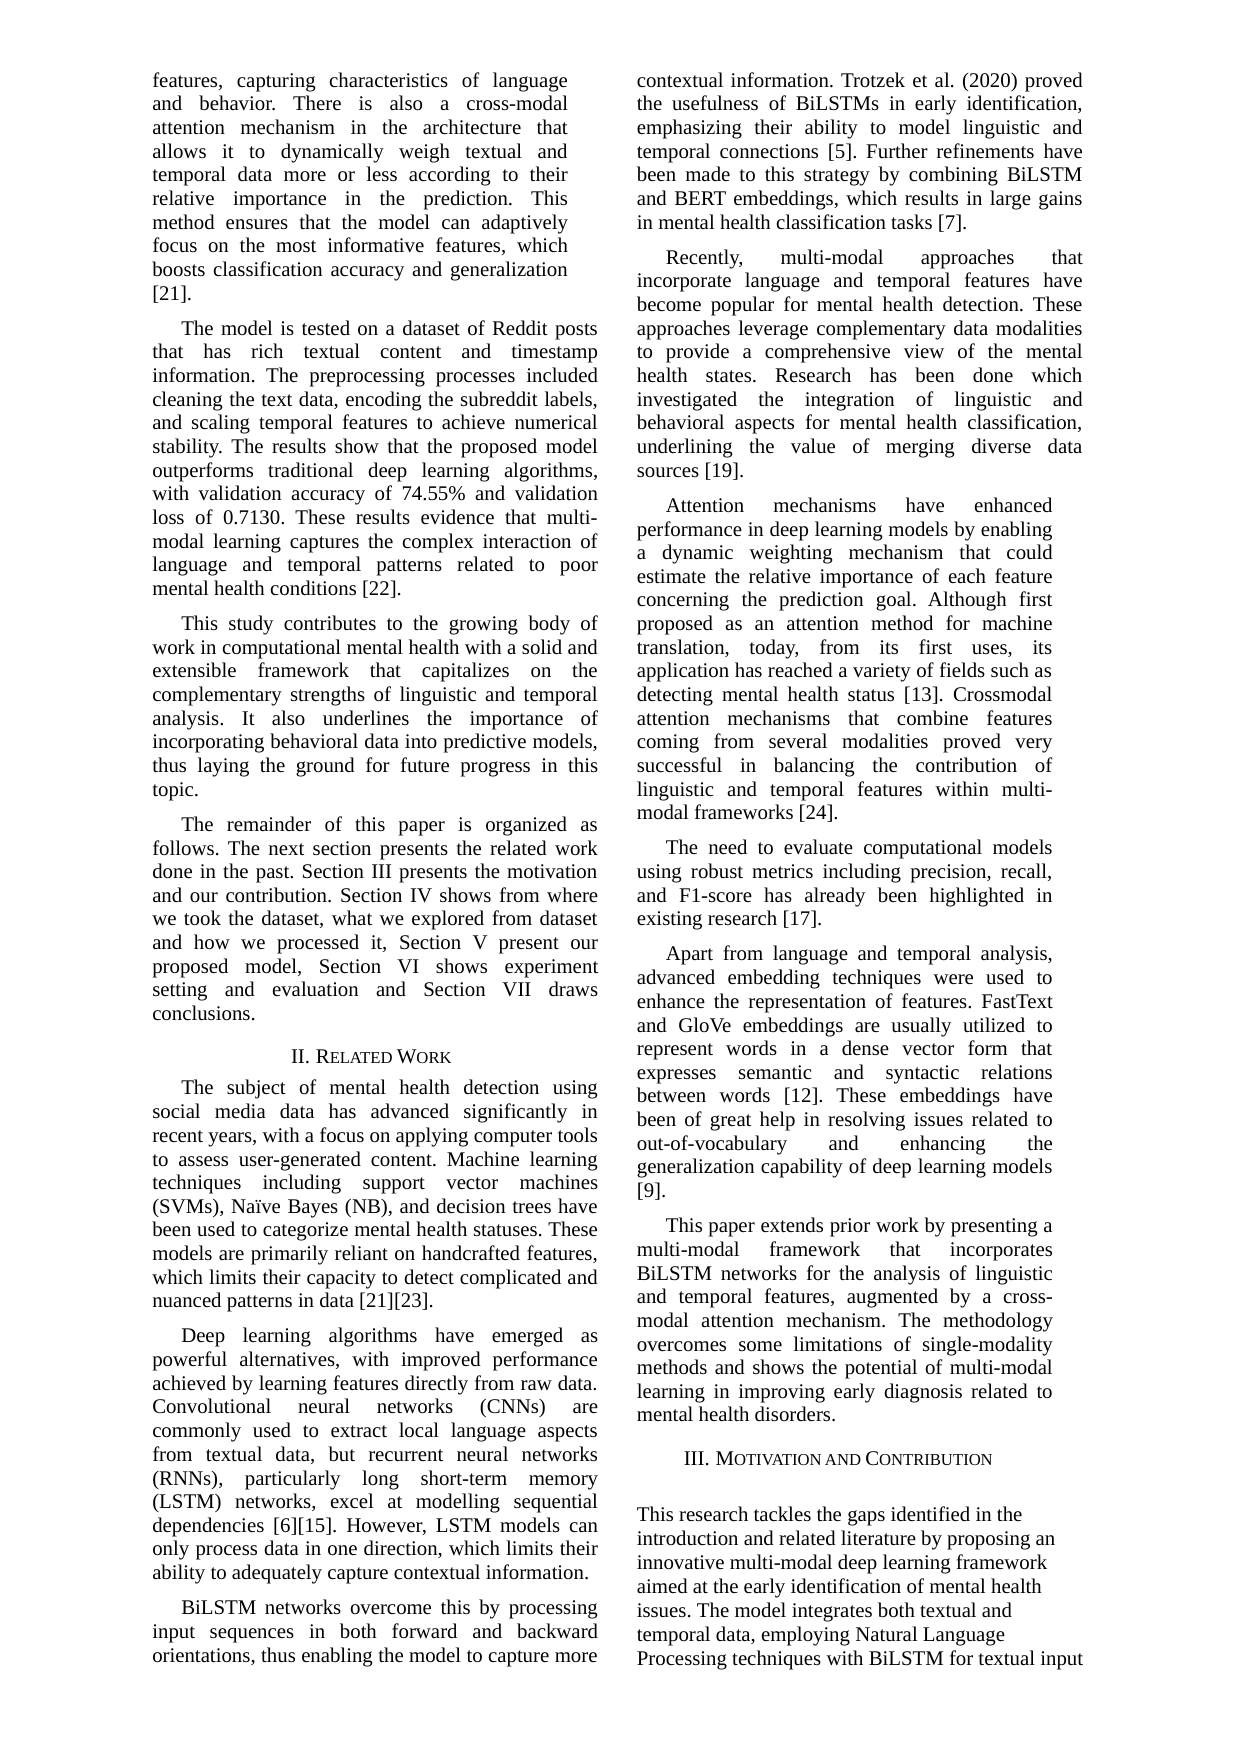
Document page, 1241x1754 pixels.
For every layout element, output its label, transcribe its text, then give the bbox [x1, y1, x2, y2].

text Attention mechanisms have enhanced performance in deep learning models by enabling a dynamic weighting mechanism that could estimate the relative importance of each feature concerning the prediction goal. Although first proposed as an attention method for machine translation, today, from its first uses, its application has reached a variety of fields such as detecting mental health status [13]. Crossmodal attention mechanisms that combine features coming from several modalities proved very successful in balancing the contribution of linguistic and temporal features within multi-modal frameworks [24]. [637, 493, 1053, 824]
text Apart from language and temporal analysis, advanced embedding techniques were used to enhance the representation of features. FastText and GloVe embeddings are usually utilized to represent words in a dense vector form that expresses semantic and syntactic relations between words [12]. These embeddings have been of great help in resolving issues related to out-of-vocabulary and enhancing the generalization capability of deep learning models [9]. [637, 942, 1053, 1202]
text The model is tested on a dataset of Reddit posts that has rich textual content and timestamp information. The preprocessing processes included cleaning the text data, encoding the subreddit labels, and scaling temporal features to achieve numerical stability. The results show that the proposed model outperforms traditional deep learning algorithms, with validation accuracy of 74.55% and validation loss of 0.7130. These results evidence that multi-modal learning captures the complex interaction of language and temporal patterns related to poor mental health conditions [22]. [152, 316, 598, 600]
text Deep learning algorithms have emerged as powerful alternatives, with improved performance achieved by learning features directly from raw data. Convolutional neural networks (CNNs) are commonly used to extract local language aspects from textual data, but recurrent neural networks (RNNs), particularly long short-term memory (LSTM) networks, excel at modelling sequential dependencies [6][15]. However, LSTM models can only process data in one direction, which limits their ability to adequately capture contextual information. [152, 1324, 598, 1584]
text The subject of mental health detection using social media data has advanced significantly in recent years, with a focus on applying computer tools to assess user-generated content. Machine learning techniques including support vector machines (SVMs), Naïve Bayes (NB), and decision trees have been used to categorize mental health statuses. These models are primarily reliant on handcrafted features, which limits their capacity to detect complicated and nuanced patterns in data [21][23]. [152, 1076, 598, 1312]
text The remainder of this paper is organized as follows. The next section presents the related work done in the past. Section III presents the motivation and our contribution. Section IV shows from where we took the dataset, what we explored from dataset and how we processed it, Section V present our proposed model, Section VI shows experiment setting and evaluation and Section VII draws conclusions. [152, 812, 598, 1025]
text BiLSTM networks overcome this by processing input sequences in both forward and backward orientations, thus enabling the model to capture more contextual information. Trotzek et al. (2020) proved the usefulness of BiLSTMs in early identification, emphasizing their ability to model linguistic and temporal connections [5]. Further refinements have been made to this strategy by combining BiLSTM and BERT embeddings, which results in large gains in mental health classification tasks [7]. [152, 1596, 598, 1667]
text This paper extends prior work by presenting a multi-modal framework that incorporates BiLSTM networks for the analysis of linguistic and temporal features, augmented by a cross-modal attention mechanism. The methodology overcomes some limitations of single-modality methods and shows the potential of multi-modal learning in improving early diagnosis related to mental health disorders. [637, 1214, 1053, 1426]
text BiLSTM networks overcome this by processing input sequences in both forward and backward orientations, thus enabling the model to capture more contextual information. Trotzek et al. (2020) proved the usefulness of BiLSTMs in early identification, emphasizing their ability to model linguistic and temporal connections [5]. Further refinements have been made to this strategy by combining BiLSTM and BERT embeddings, which results in large gains in mental health classification tasks [7]. [637, 68, 1083, 234]
text Recently, multi-modal approaches that incorporate language and temporal features have become popular for mental health detection. These approaches leverage complementary data modalities to provide a comprehensive view of the mental health states. Research has been done which investigated the integration of linguistic and behavioral aspects for mental health classification, underlining the value of merging diverse data sources [19]. [637, 245, 1083, 482]
text II. RELATED WORK [152, 1044, 590, 1068]
text The need to evaluate computational models using robust metrics including precision, recall, and F1-score has already been highlighted in existing research [17]. [637, 836, 1053, 930]
text III. MOTIVATION AND CONTRIBUTION [637, 1446, 1039, 1470]
text This study contributes to the growing body of work in computational mental health with a solid and extensible framework that capitalizes on the complementary strengths of linguistic and temporal analysis. It also underlines the importance of incorporating behavioral data into predictive models, thus laying the ground for future progress in this topic. [152, 612, 598, 801]
